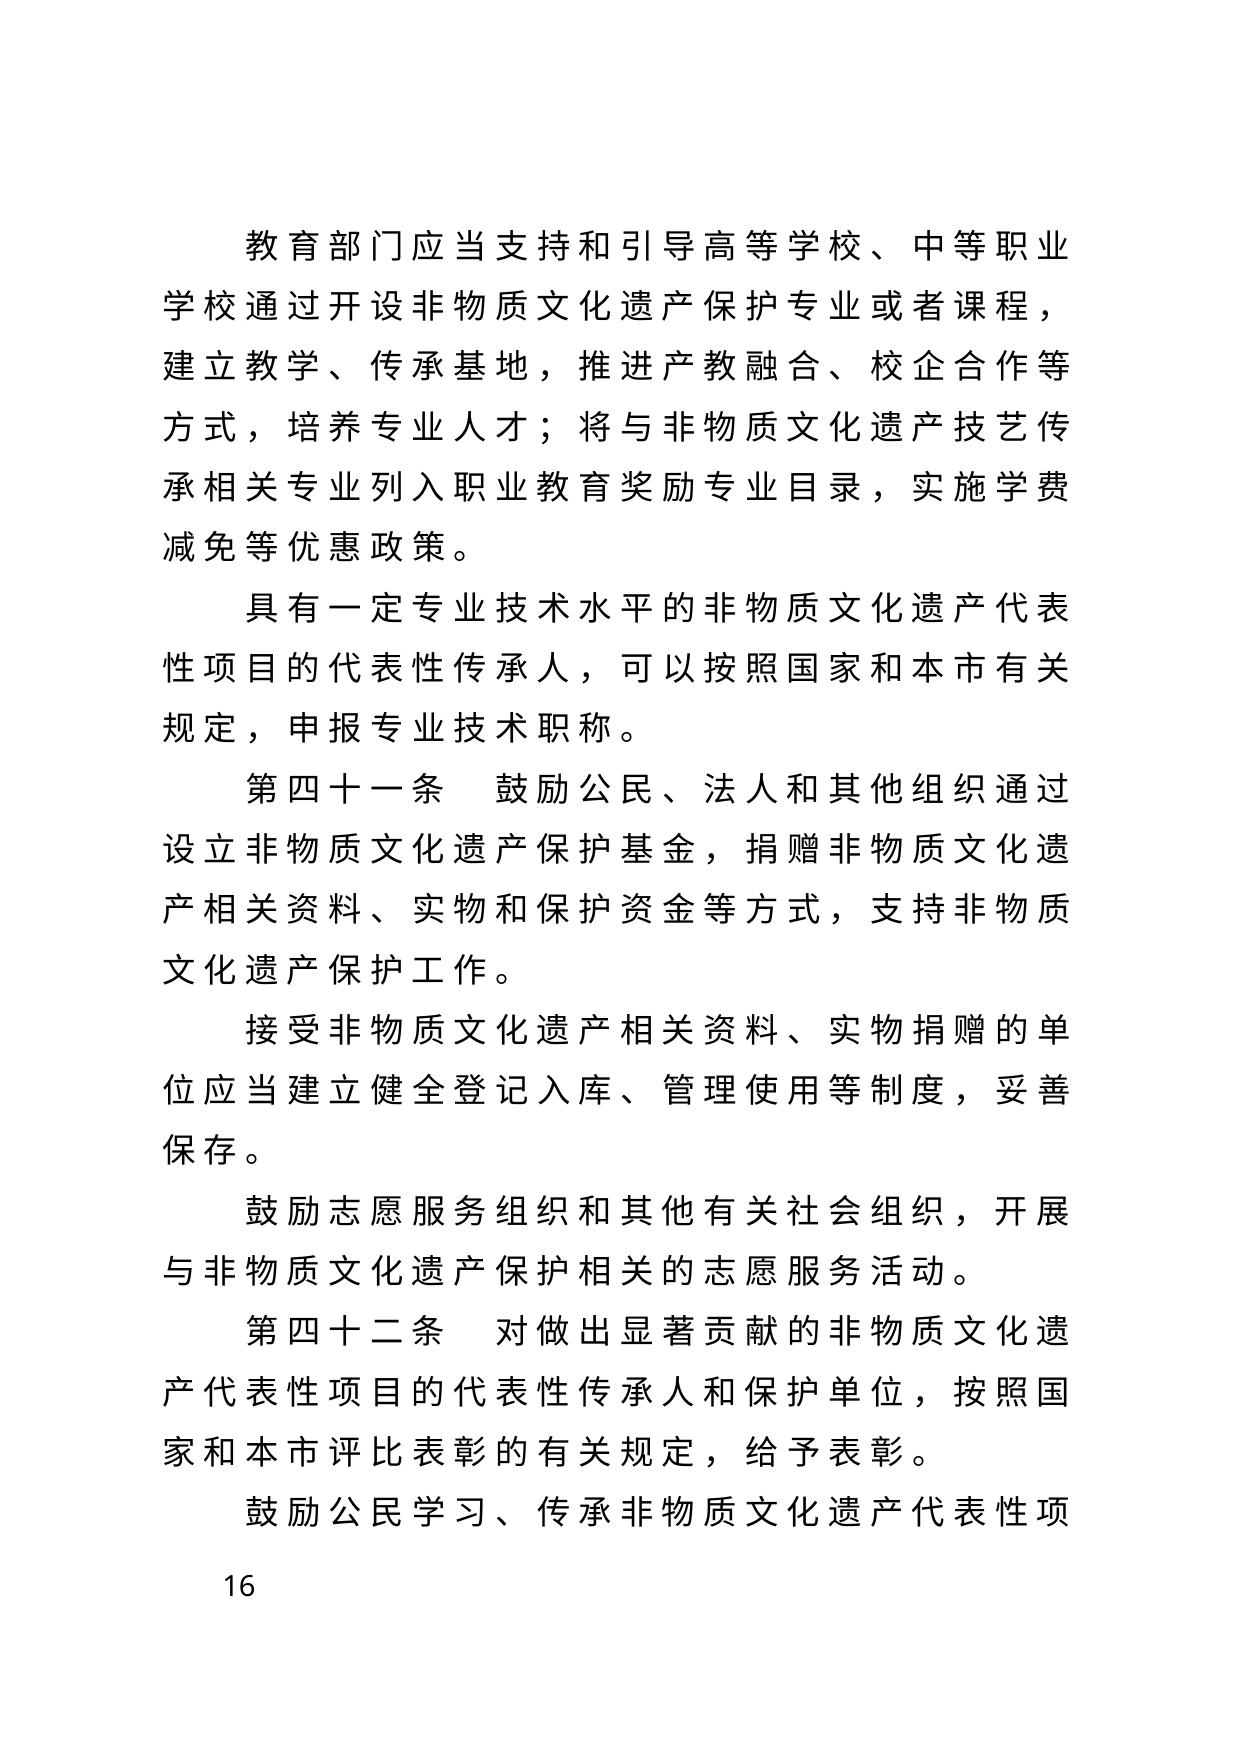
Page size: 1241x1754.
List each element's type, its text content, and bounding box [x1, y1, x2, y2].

text 具有一定专业技术水平的非物质文化遗产代表性项目的代表性传承人，可以按照国家和本市有关规定，申报专业技术职称。 [162, 575, 1078, 756]
text 第四十二条 对做出显著贡献的非物质文化遗产代表性项目的代表性传承人和保护单位，按照国家和本市评比表彰的有关规定，给予表彰。 [162, 1299, 1078, 1480]
text 教育部门应当支持和引导高等学校、中等职业学校通过开设非物质文化遗产保护专业或者课程，建立教学、传承基地，推进产教融合、校企合作等方式，培养专业人才；将与非物质文化遗产技艺传承相关专业列入职业教育奖励专业目录，实施学费减免等优惠政策。 [162, 213, 1078, 575]
text 接受非物质文化遗产相关资料、实物捐赠的单位应当建立健全登记入库、管理使用等制度，妥善保存。 [162, 998, 1078, 1178]
text 鼓励志愿服务组织和其他有关社会组织，开展与非物质文化遗产保护相关的志愿服务活动。 [162, 1178, 1078, 1299]
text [162, 1480, 1078, 1540]
text 第四十一条 鼓励公民、法人和其他组织通过设立非物质文化遗产保护基金，捐赠非物质文化遗产相关资料、实物和保护资金等方式，支持非物质文化遗产保护工作。 [162, 756, 1078, 998]
